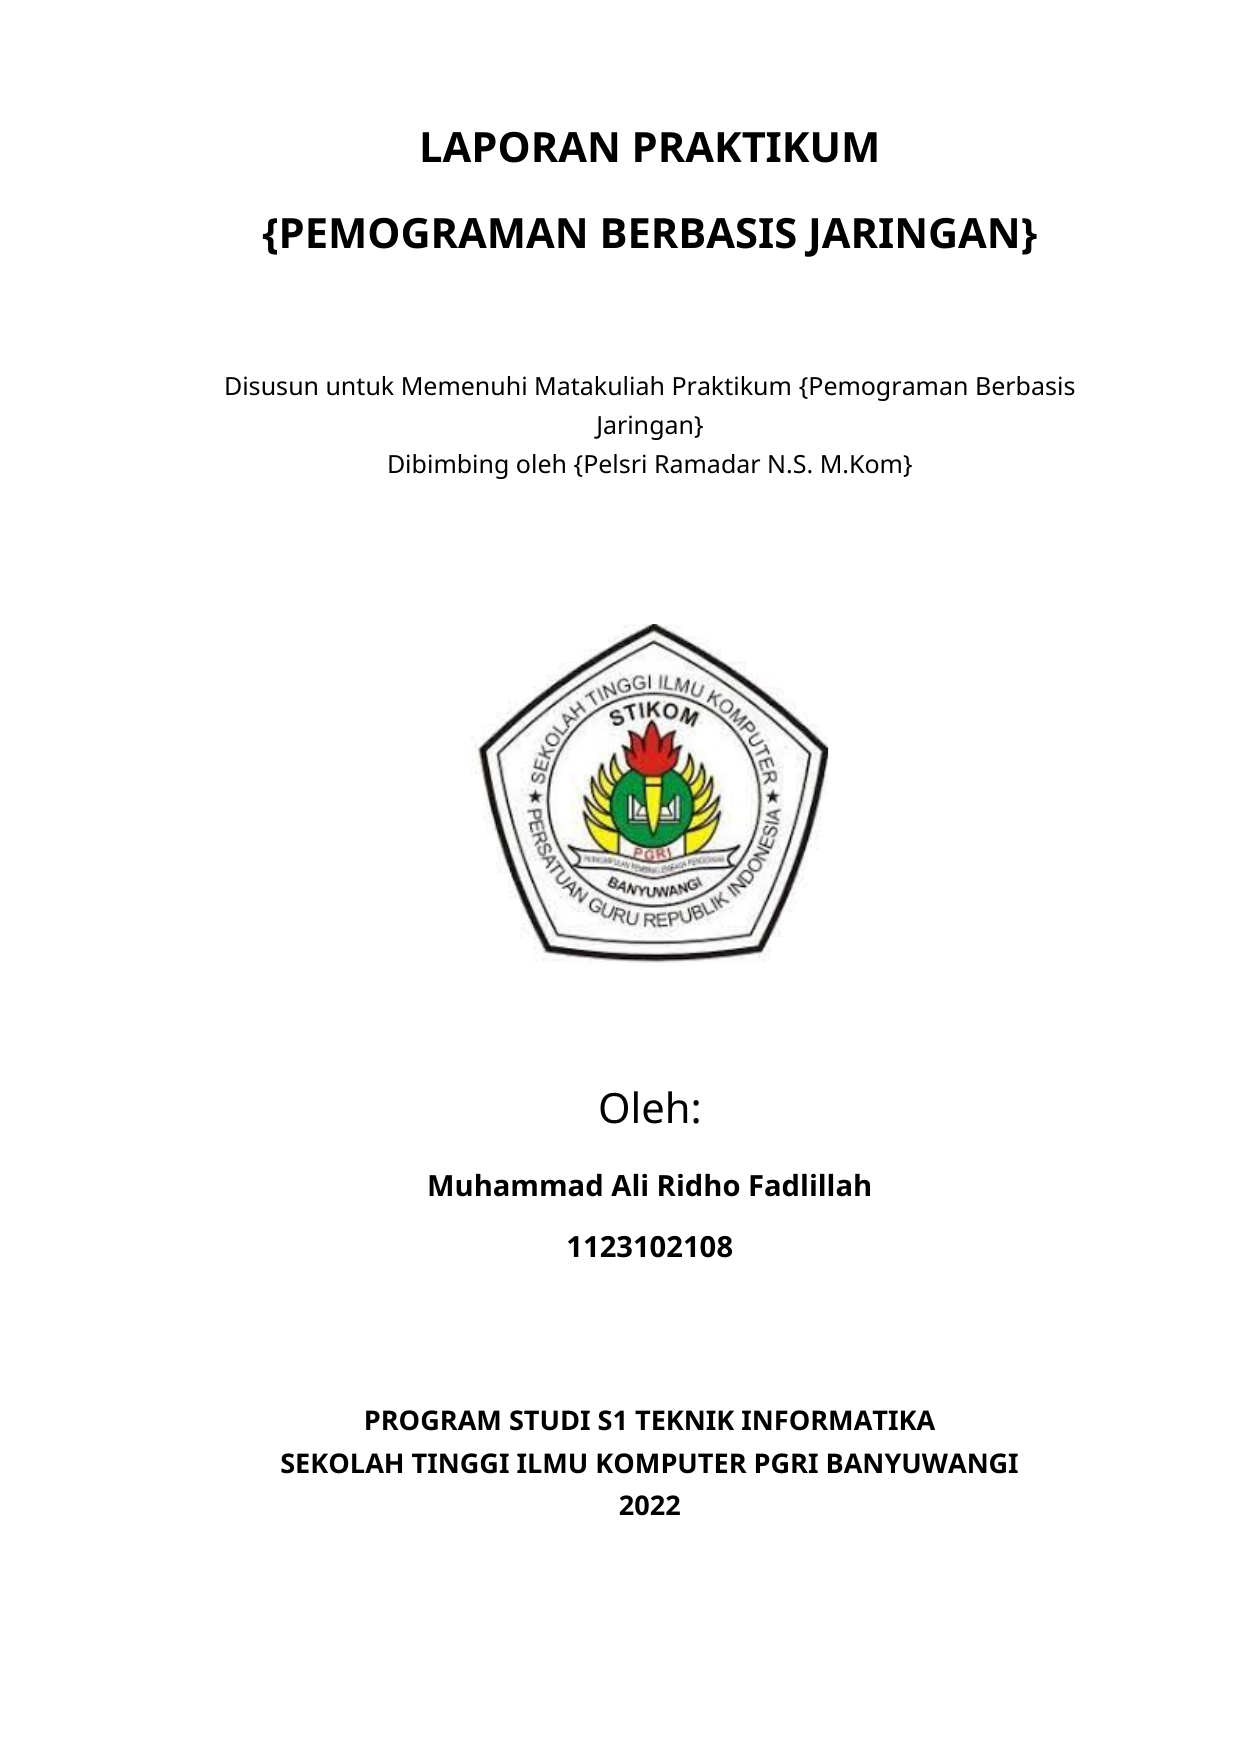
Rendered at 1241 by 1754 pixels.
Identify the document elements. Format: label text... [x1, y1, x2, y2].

list Dibimbing oleh {Pelsri Ramadar N.S. M.Kom} [177, 447, 1122, 481]
text LAPORAN PRAKTIKUM [177, 118, 1122, 175]
list Disusun untuk Memenuhi Matakuliah Praktikum {Pemograman Berbasis Jaringan} [177, 368, 1122, 442]
text 1123102108 [177, 1226, 1122, 1266]
text Muhammad Ali Ridho Fadlillah [177, 1165, 1122, 1205]
text SEKOLAH TINGGI ILMU KOMPUTER PGRI BANYUWANGI [177, 1444, 1122, 1481]
text 2022 [177, 1487, 1122, 1523]
picture [471, 624, 829, 969]
text {PEMOGRAMAN BERBASIS JARINGAN} [177, 204, 1122, 261]
text PROGRAM STUDI S1 TEKNIK INFORMATIKA [177, 1402, 1122, 1439]
text Oleh: [177, 1079, 1122, 1136]
